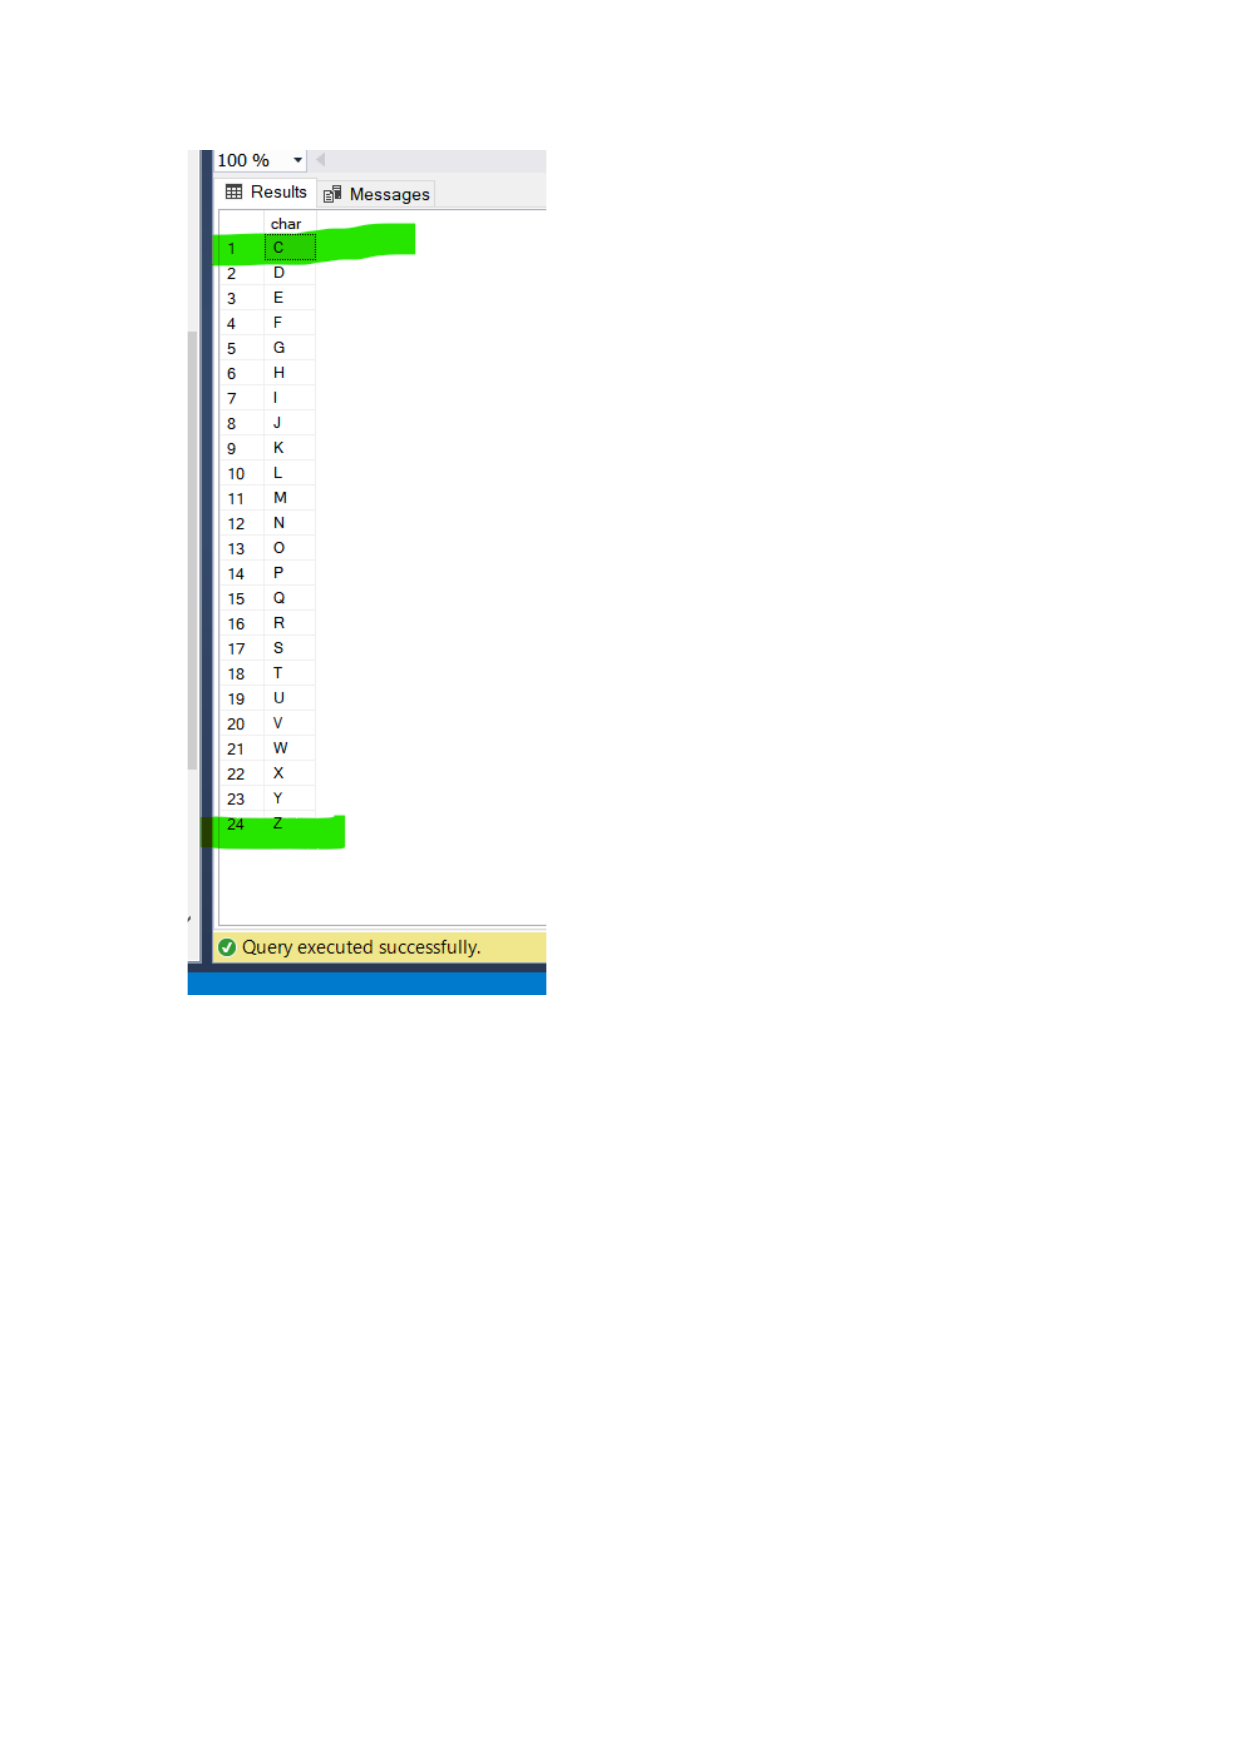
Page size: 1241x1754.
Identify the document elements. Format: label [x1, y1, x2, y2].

picture [187, 150, 547, 995]
